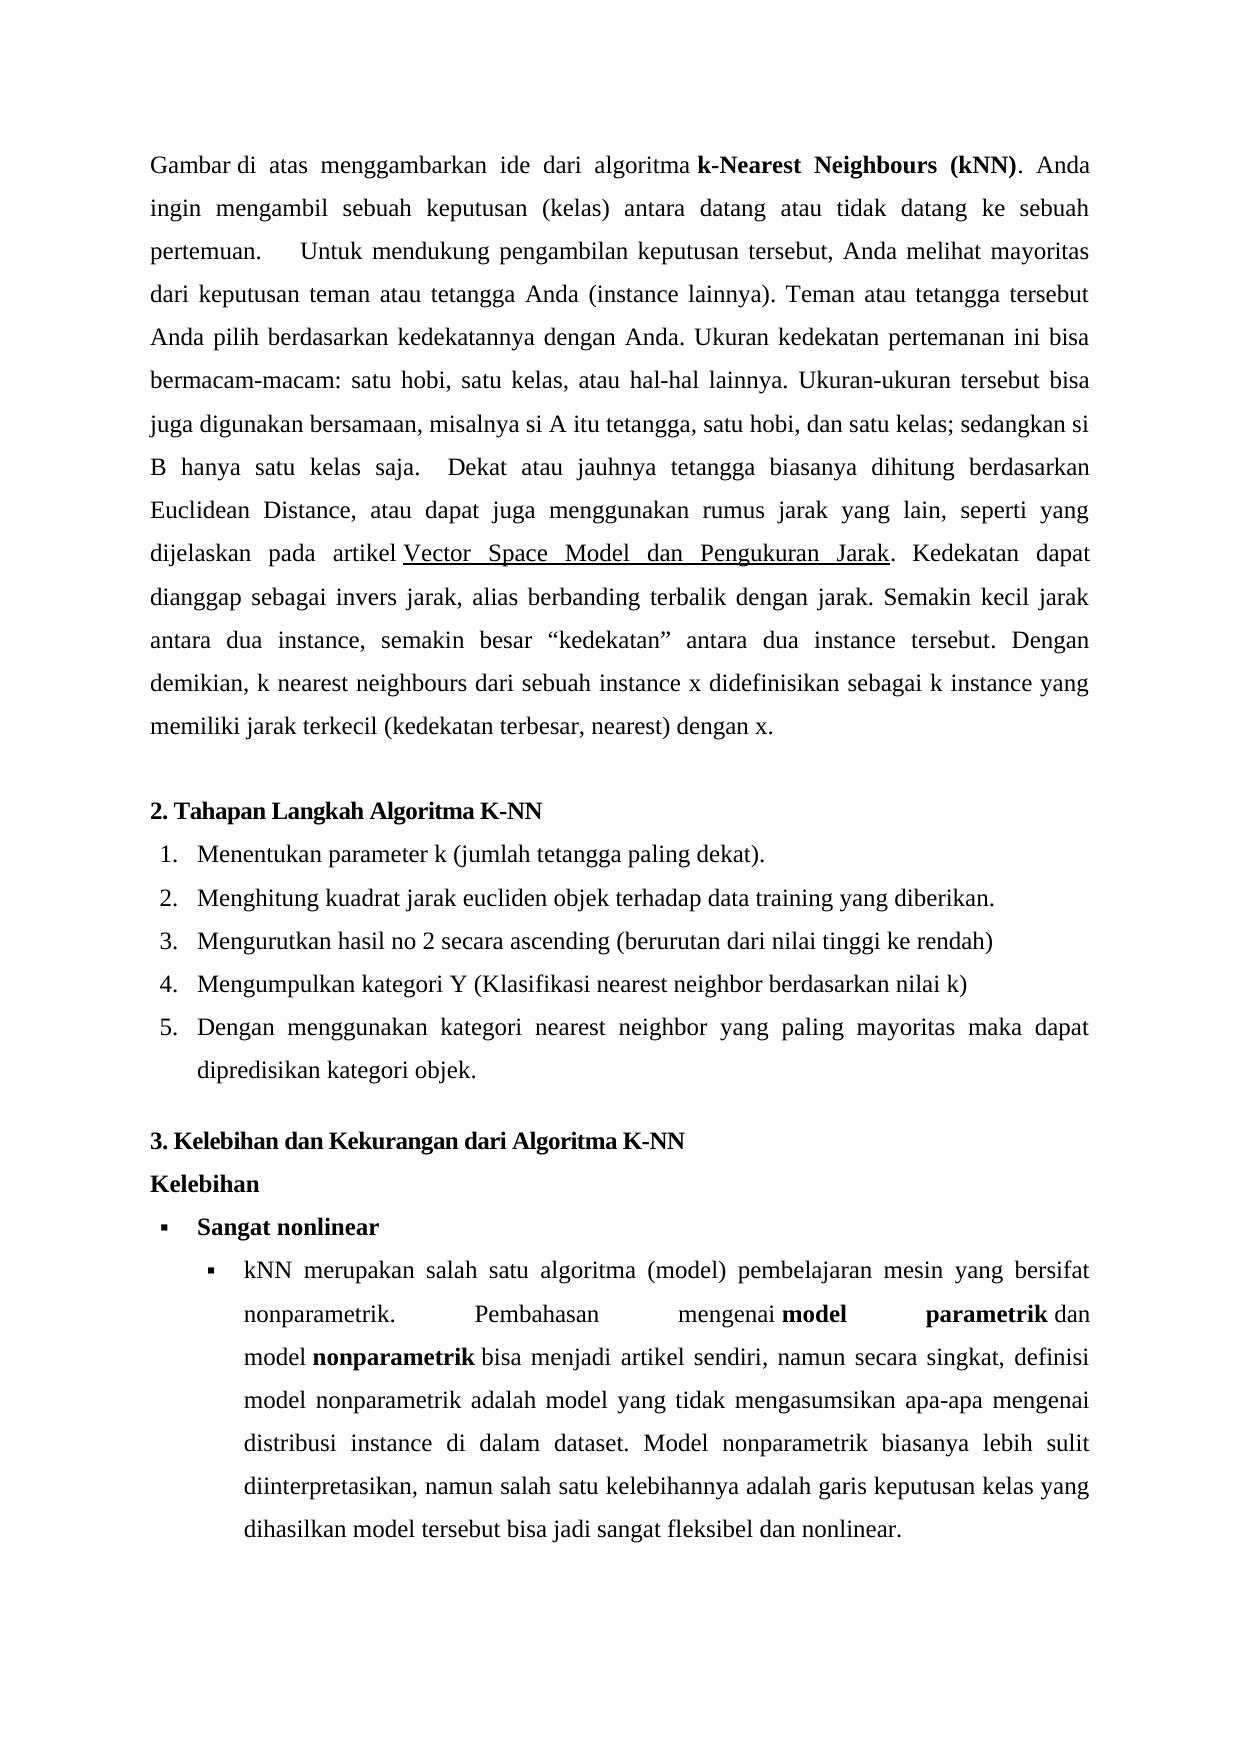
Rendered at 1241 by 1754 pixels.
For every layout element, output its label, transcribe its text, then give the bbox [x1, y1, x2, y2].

list Mengumpulkan kategori Y (Klasifikasi nearest neighbor berdasarkan nilai k) [159, 969, 1090, 998]
text 2. Tahapan Langkah Algoritma K-NN [150, 796, 1090, 825]
list Sangat nonlinear [159, 1212, 1090, 1241]
text Gambar di atas menggambarkan ide dari algoritma k-Nearest Neighbours (kNN). Anda ingin mengambil sebuah keputusan (kelas) antara datang atau tidak datang ke sebuah pertemuan. Untuk mendukung pengambilan keputusan tersebut, Anda melihat mayoritas dari keputusan teman atau tetangga Anda (instance lainnya). Teman atau tetangga tersebut Anda pilih berdasarkan kedekatannya dengan Anda. Ukuran kedekatan pertemanan ini bisa bermacam-macam: satu hobi, satu kelas, atau hal-hal lainnya. Ukuran-ukuran tersebut bisa juga digunakan bersamaan, misalnya si A itu tetangga, satu hobi, dan satu kelas; sedangkan si B hanya satu kelas saja. Dekat atau jauhnya tetangga biasanya dihitung berdasarkan Euclidean Distance, atau dapat juga menggunakan rumus jarak yang lain, seperti yang dijelaskan pada artikel Vector Space Model dan Pengukuran Jarak. Kedekatan dapat dianggap sebagai invers jarak, alias berbanding terbalik dengan jarak. Semakin kecil jarak antara dua instance, semakin besar “kedekatan” antara dua instance tersebut. Dengan demikian, k nearest neighbours dari sebuah instance x didefinisikan sebagai k instance yang memiliki jarak terkecil (kedekatan terbesar, nearest) dengan x. [150, 150, 1090, 740]
list Mengurutkan hasil no 2 secara ascending (berurutan dari nilai tinggi ke rendah) [159, 926, 1090, 954]
list Dengan menggunakan kategori nearest neighbor yang paling mayoritas maka dapat dipredisikan kategori objek. [159, 1012, 1090, 1084]
text 3. Kelebihan dan Kekurangan dari Algoritma K-NN [150, 1126, 1090, 1155]
list Menentukan parameter k (jumlah tetangga paling dekat). [159, 839, 1090, 868]
list kNN merupakan salah satu algoritma (model) pembelajaran mesin yang bersifat nonparametrik. Pembahasan mengenai model parametrik dan model nonparametrik bisa menjadi artikel sendiri, namun secara singkat, definisi model nonparametrik adalah model yang tidak mengasumsikan apa-apa mengenai distribusi instance di dalam dataset. Model nonparametrik biasanya lebih sulit diinterpretasikan, namun salah satu kelebihannya adalah garis keputusan kelas yang dihasilkan model tersebut bisa jadi sangat fleksibel dan nonlinear. [206, 1256, 1090, 1543]
text Kelebihan [150, 1169, 1090, 1198]
list Menghitung kuadrat jarak eucliden objek terhadap data training yang diberikan. [159, 883, 1090, 911]
